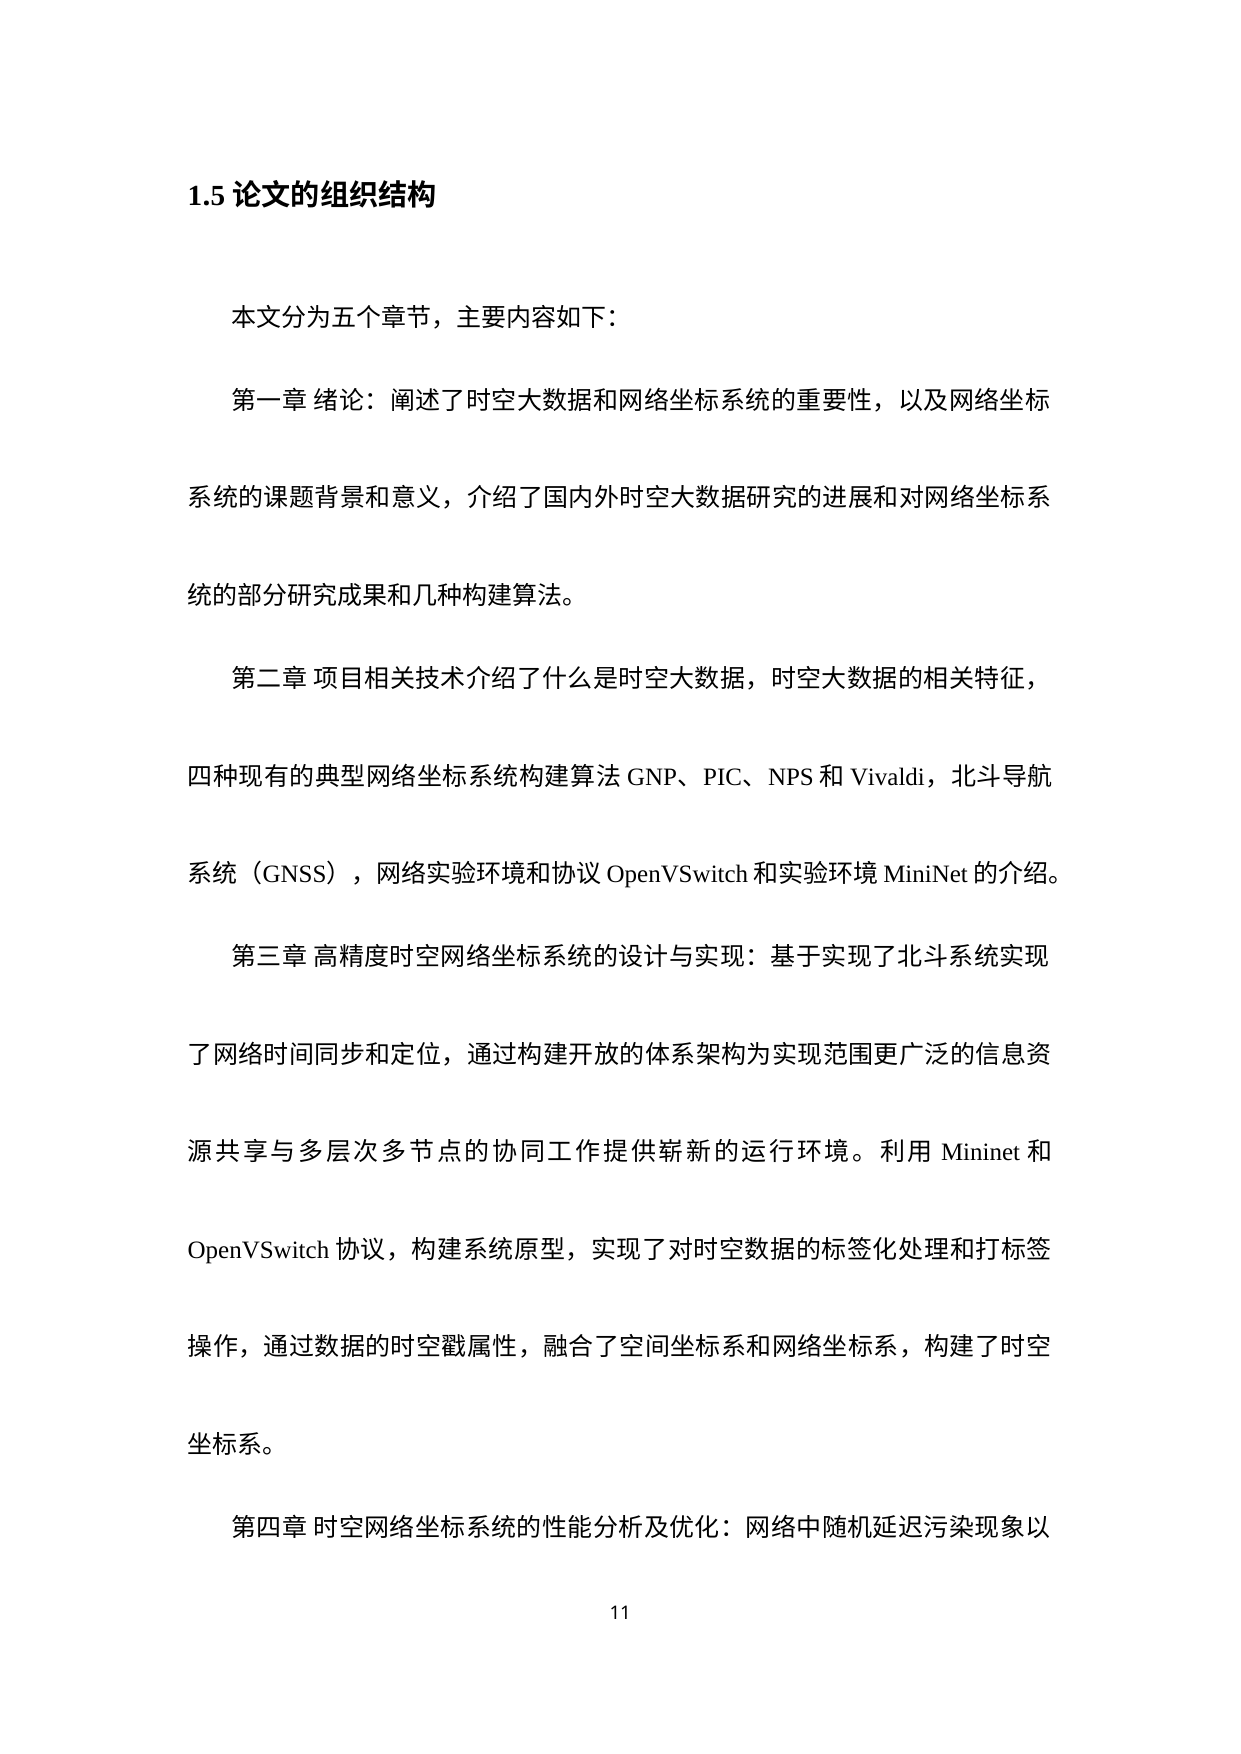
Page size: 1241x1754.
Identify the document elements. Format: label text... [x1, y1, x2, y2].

subtitle 1.5 论文的组织结构 [187, 160, 1053, 225]
text 第一章 绪论：阐述了时空大数据和网络坐标系统的重要性，以及网络坐标系统的课题背景和意义，介绍了国内外时空大数据研究的进展和对网络坐标系统的部分研究成果和几种构建算法。 [187, 366, 1053, 626]
text 第三章 高精度时空网络坐标系统的设计与实现：基于实现了北斗系统实现了网络时间同步和定位，通过构建开放的体系架构为实现范围更广泛的信息资源共享与多层次多节点的协同工作提供崭新的运行环境。利用Mininet和OpenVSwitch协议，构建系统原型，实现了对时空数据的标签化处理和打标签操作，通过数据的时空戳属性，融合了空间坐标系和网络坐标系，构建了时空坐标系。 [187, 922, 1053, 1475]
text 本文分为五个章节，主要内容如下： [187, 283, 1053, 348]
text 第二章 项目相关技术介绍了什么是时空大数据，时空大数据的相关特征，四种现有的典型网络坐标系统构建算法GNP、PIC、NPS和Vivaldi，北斗导航系统（GNSS），网络实验环境和协议OpenVSwitch和实验环境MiniNet的介绍。 [187, 644, 1053, 904]
